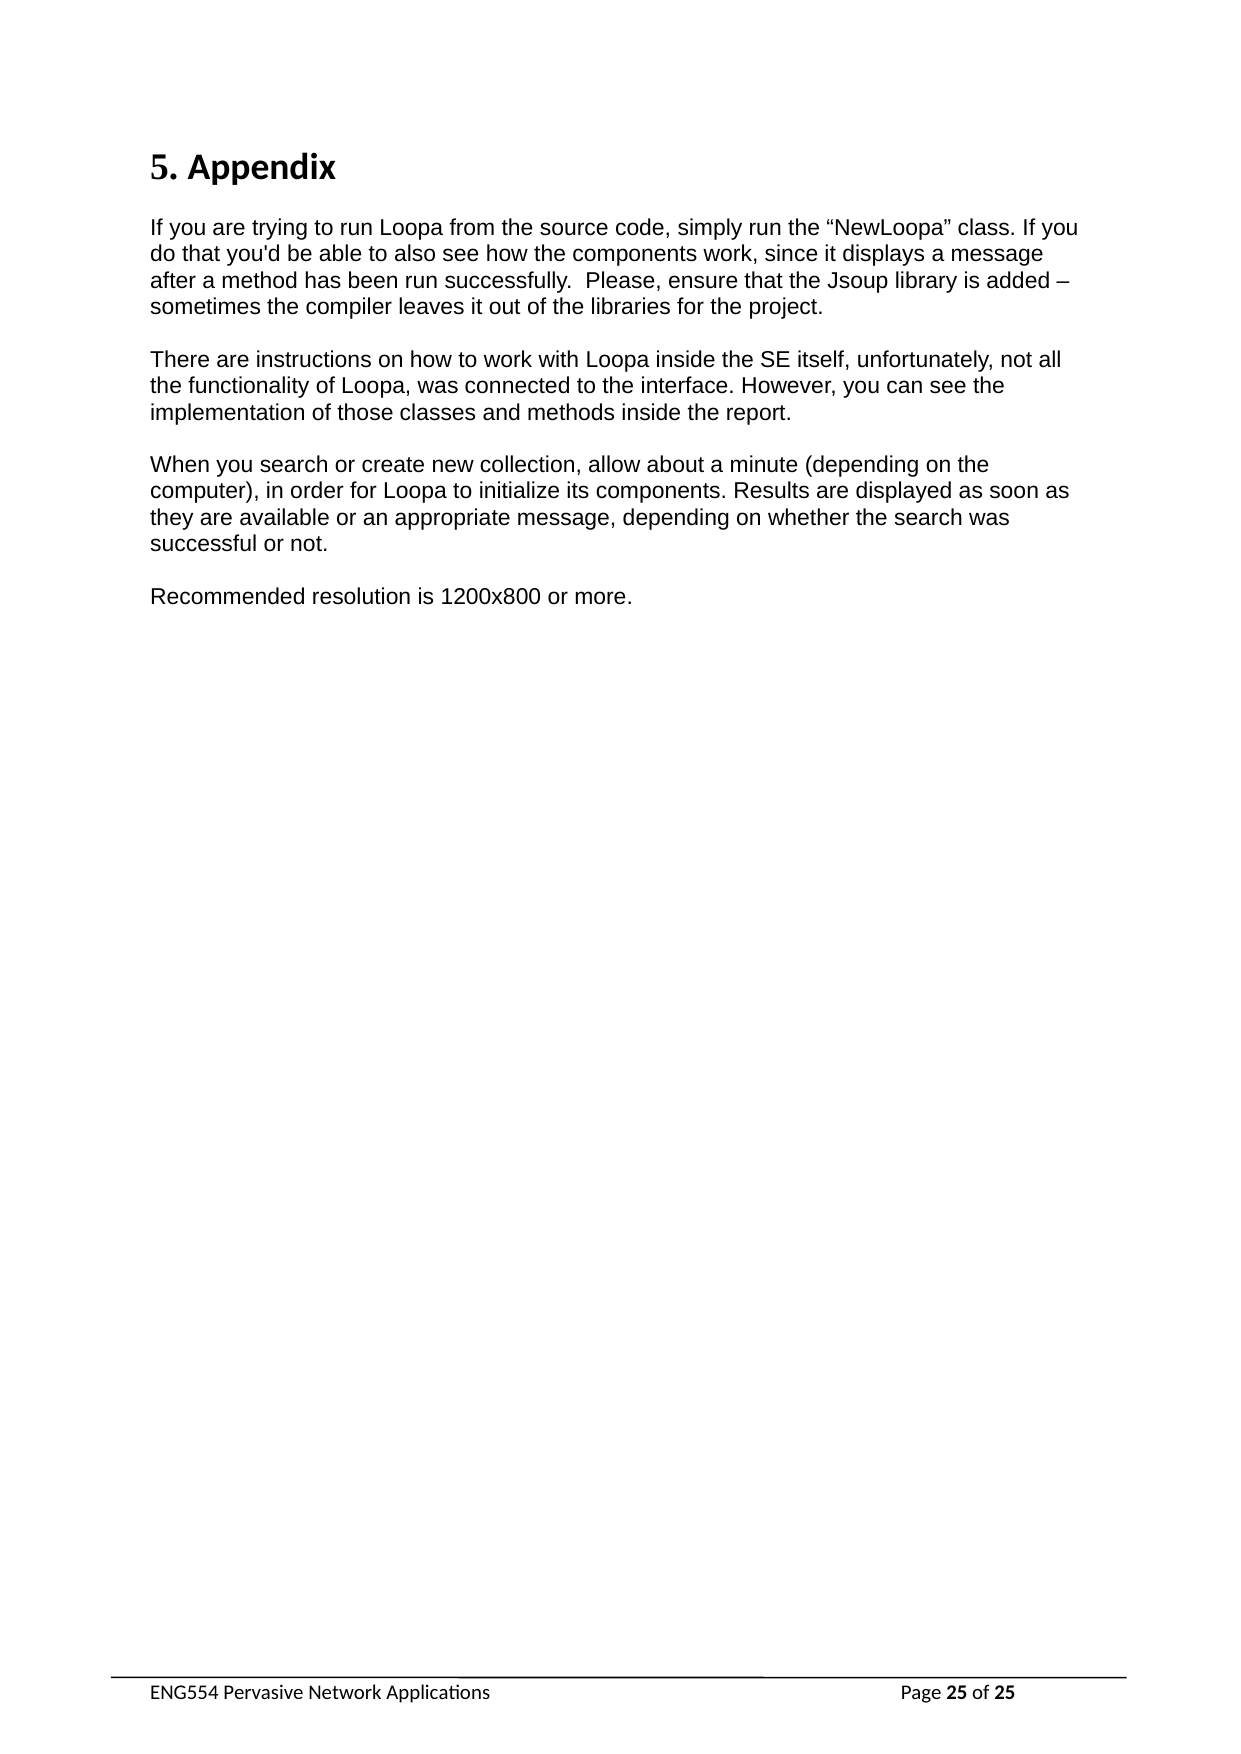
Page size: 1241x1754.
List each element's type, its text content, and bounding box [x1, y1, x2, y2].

text When you search or create new collection, allow about a minute (depending on the computer), in order for Loopa to initialize its components. Results are displayed as soon as they are available or an appropriate message, depending on whether the search was successful or not. [150, 451, 1090, 557]
text Recommended resolution is 1200x800 or more. [150, 583, 1090, 609]
subtitle Appendix [150, 143, 1090, 189]
text If you are trying to run Loopa from the source code, simply run the “NewLoopa” class. If you do that you'd be able to also see how the components work, since it displays a message after a method has been run successfully. Please, ensure that the Jsoup library is added – sometimes the compiler leaves it out of the libraries for the project. [150, 214, 1090, 319]
text There are instructions on how to work with Loopa inside the SE itself, unfortunately, not all the functionality of Loopa, was connected to the interface. However, you can see the implementation of those classes and methods inside the report. [150, 346, 1090, 425]
